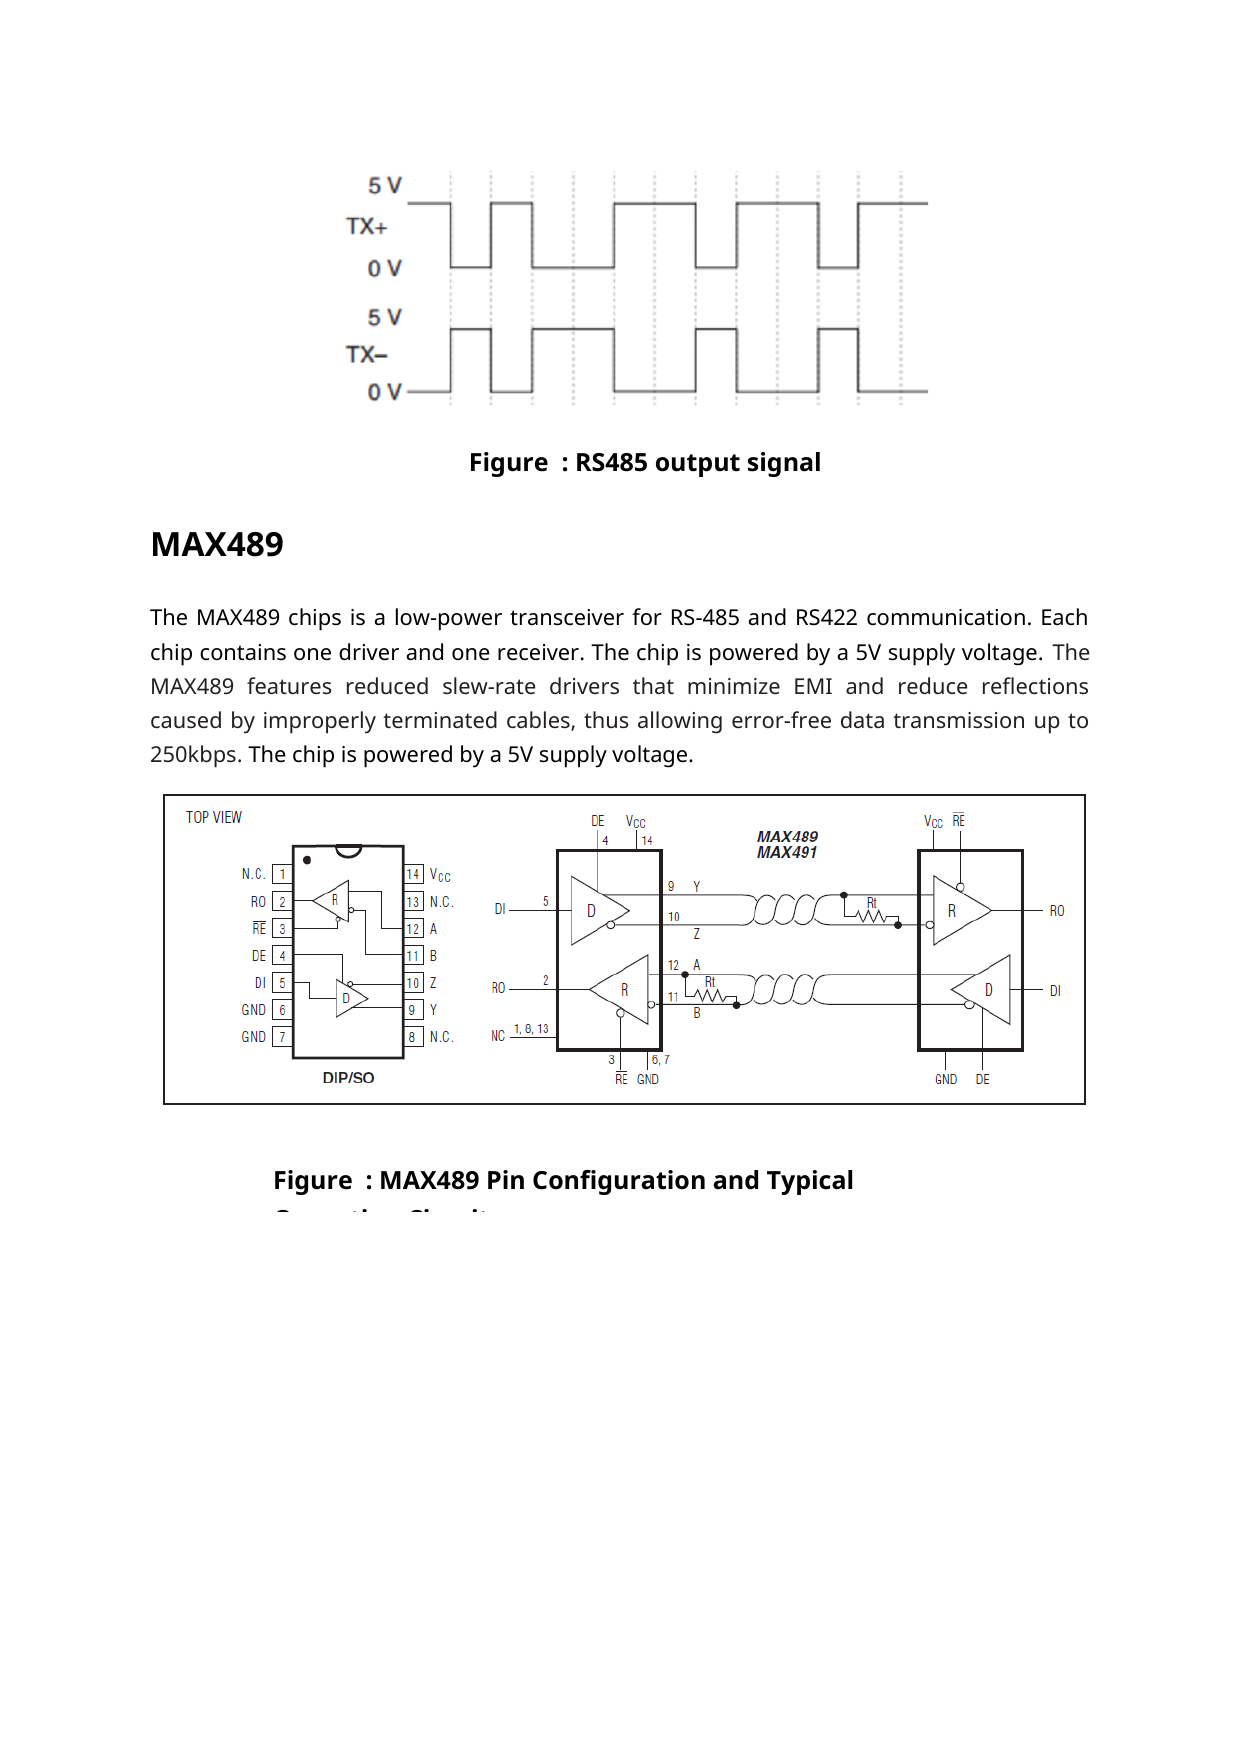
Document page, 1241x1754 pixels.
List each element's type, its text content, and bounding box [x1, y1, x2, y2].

picture [154, 785, 1090, 1106]
picture [343, 171, 929, 410]
text The MAX489 chips is a low-power transceiver for RS-485 and RS422 communication. Each chip contains one driver and one receiver. The chip is powered by a 5V supply voltage. The MAX489 features reduced slew-rate drivers that minimize EMI and reduce reflections caused by improperly terminated cables, thus allowing error-free data transmission up to 250kbps. The chip is powered by a 5V supply voltage. [150, 602, 1090, 769]
text MAX489 [150, 521, 1090, 566]
